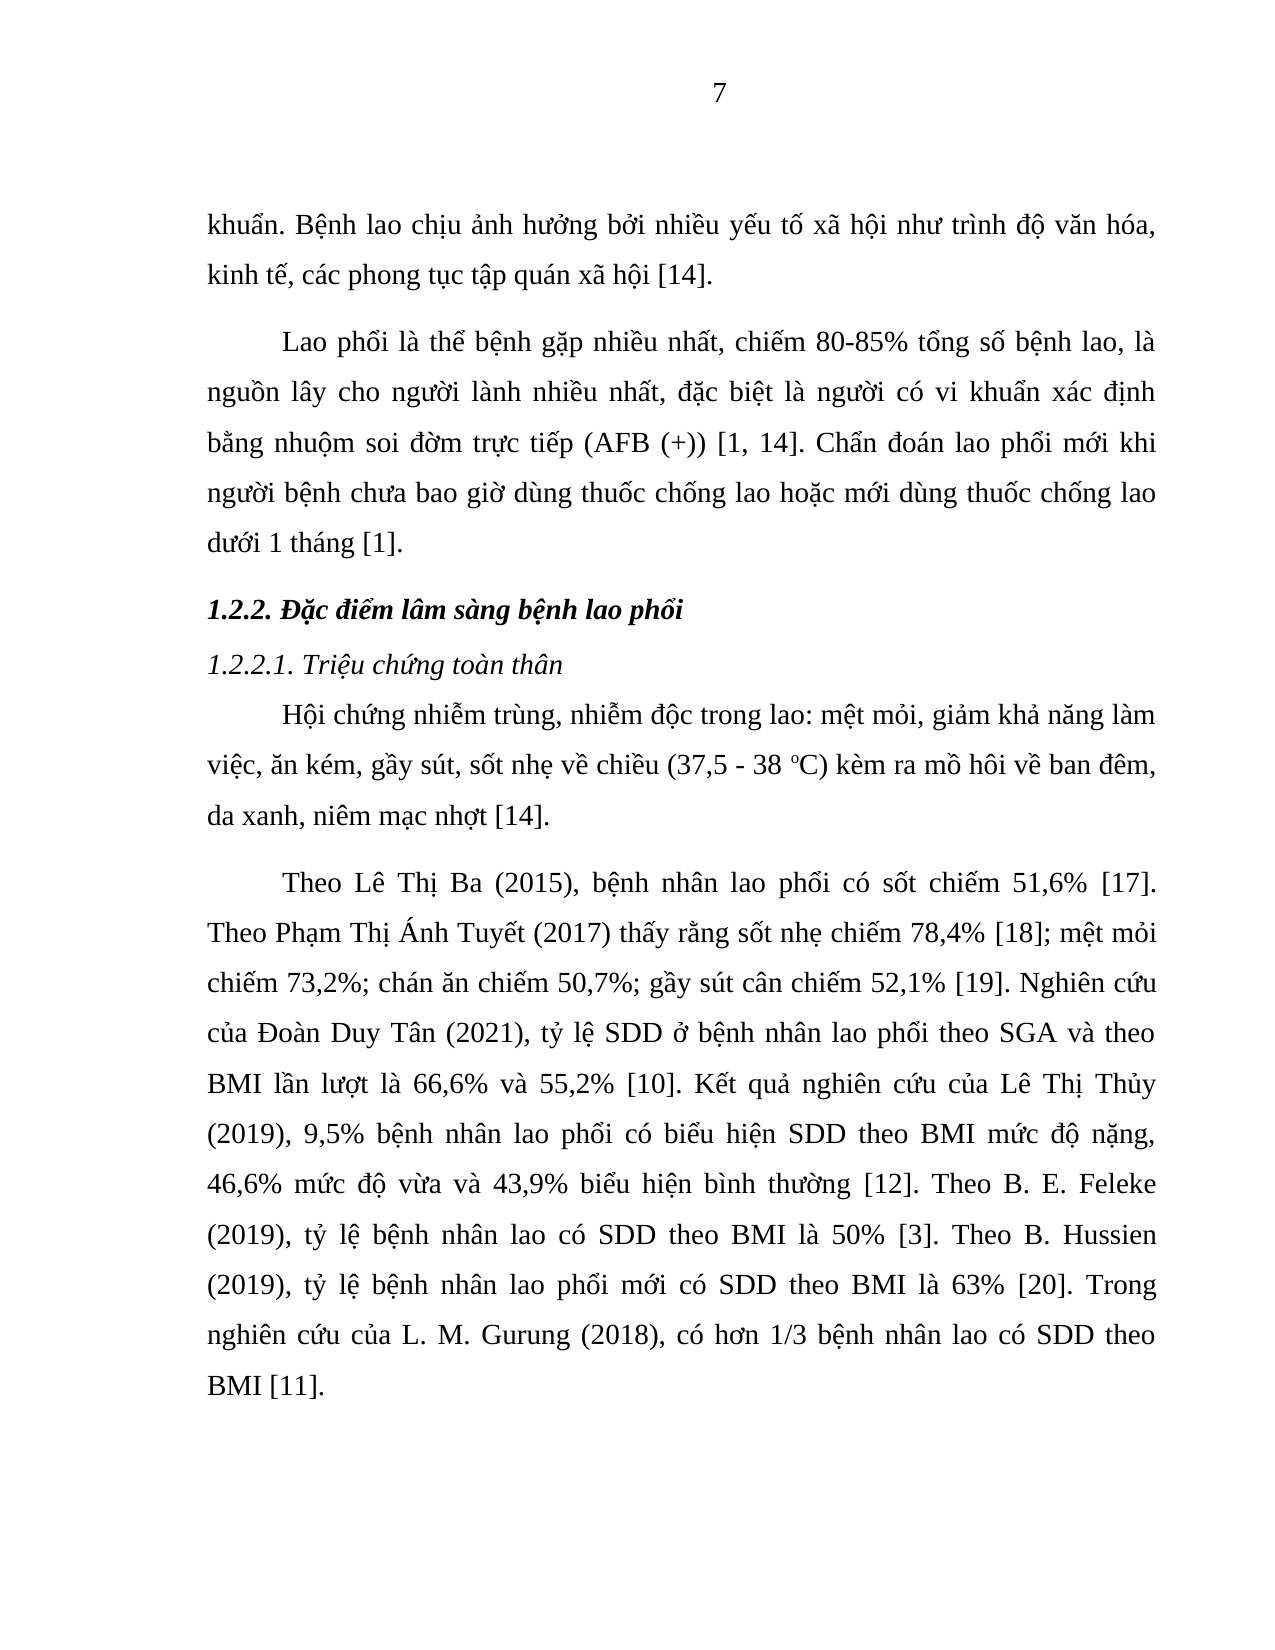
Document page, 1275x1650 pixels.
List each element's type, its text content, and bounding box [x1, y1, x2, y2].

subtitle 1.2.2.1. Triệu chứng toàn thân [207, 647, 1157, 680]
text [207, 207, 1157, 291]
subtitle 1.2.2. Đặc điểm lâm sàng bệnh lao phổi [207, 592, 1157, 626]
text Hội chứng nhiễm trùng, nhiễm độc trong lao: mệt mỏi, giảm khả năng làm việc, ăn kém, gầy sút, sốt nhẹ về chiều (37,5 - 38 oC) kèm ra mồ hôi về ban đêm, da xanh, niêm mạc nhợt [14]. [207, 697, 1157, 831]
text Theo Lê Thị Ba (2015), bệnh nhân lao phổi có sốt chiếm 51,6% [17]. Theo Phạm Thị Ánh Tuyết (2017) thấy rằng sốt nhẹ chiếm 78,4% [18]; mệt mỏi chiếm 73,2%; chán ăn chiếm 50,7%; gầy sút cân chiếm 52,1% [19]. Nghiên cứu của Đoàn Duy Tân (2021), tỷ lệ SDD ở bệnh nhân lao phổi theo SGA và theo BMI lần lượt là 66,6% và 55,2% [10]. Kết quả nghiên cứu của Lê Thị Thủy (2019), 9,5% bệnh nhân lao phổi có biểu hiện SDD theo BMI mức độ nặng, 46,6% mức độ vừa và 43,9% biểu hiện bình thường [12]. Theo B. E. Feleke (2019), tỷ lệ bệnh nhân lao có SDD theo BMI là 50% [3]. Theo B. Hussien (2019), tỷ lệ bệnh nhân lao phổi mới có SDD theo BMI là 63% [20]. Trong nghiên cứu của L. M. Gurung (2018), có hơn 1/3 bệnh nhân lao có SDD theo BMI [11]. [207, 865, 1157, 1401]
text Lao phổi là thể bệnh gặp nhiều nhất, chiếm 80-85% tổng số bệnh lao, là nguồn lây cho người lành nhiều nhất, đặc biệt là người có vi khuẩn xác định bằng nhuộm soi đờm trực tiếp (AFB (+)) [1, 14]. Chẩn đoán lao phổi mới khi người bệnh chưa bao giờ dùng thuốc chống lao hoặc mới dùng thuốc chống lao dưới 1 tháng [1]. [207, 324, 1157, 559]
